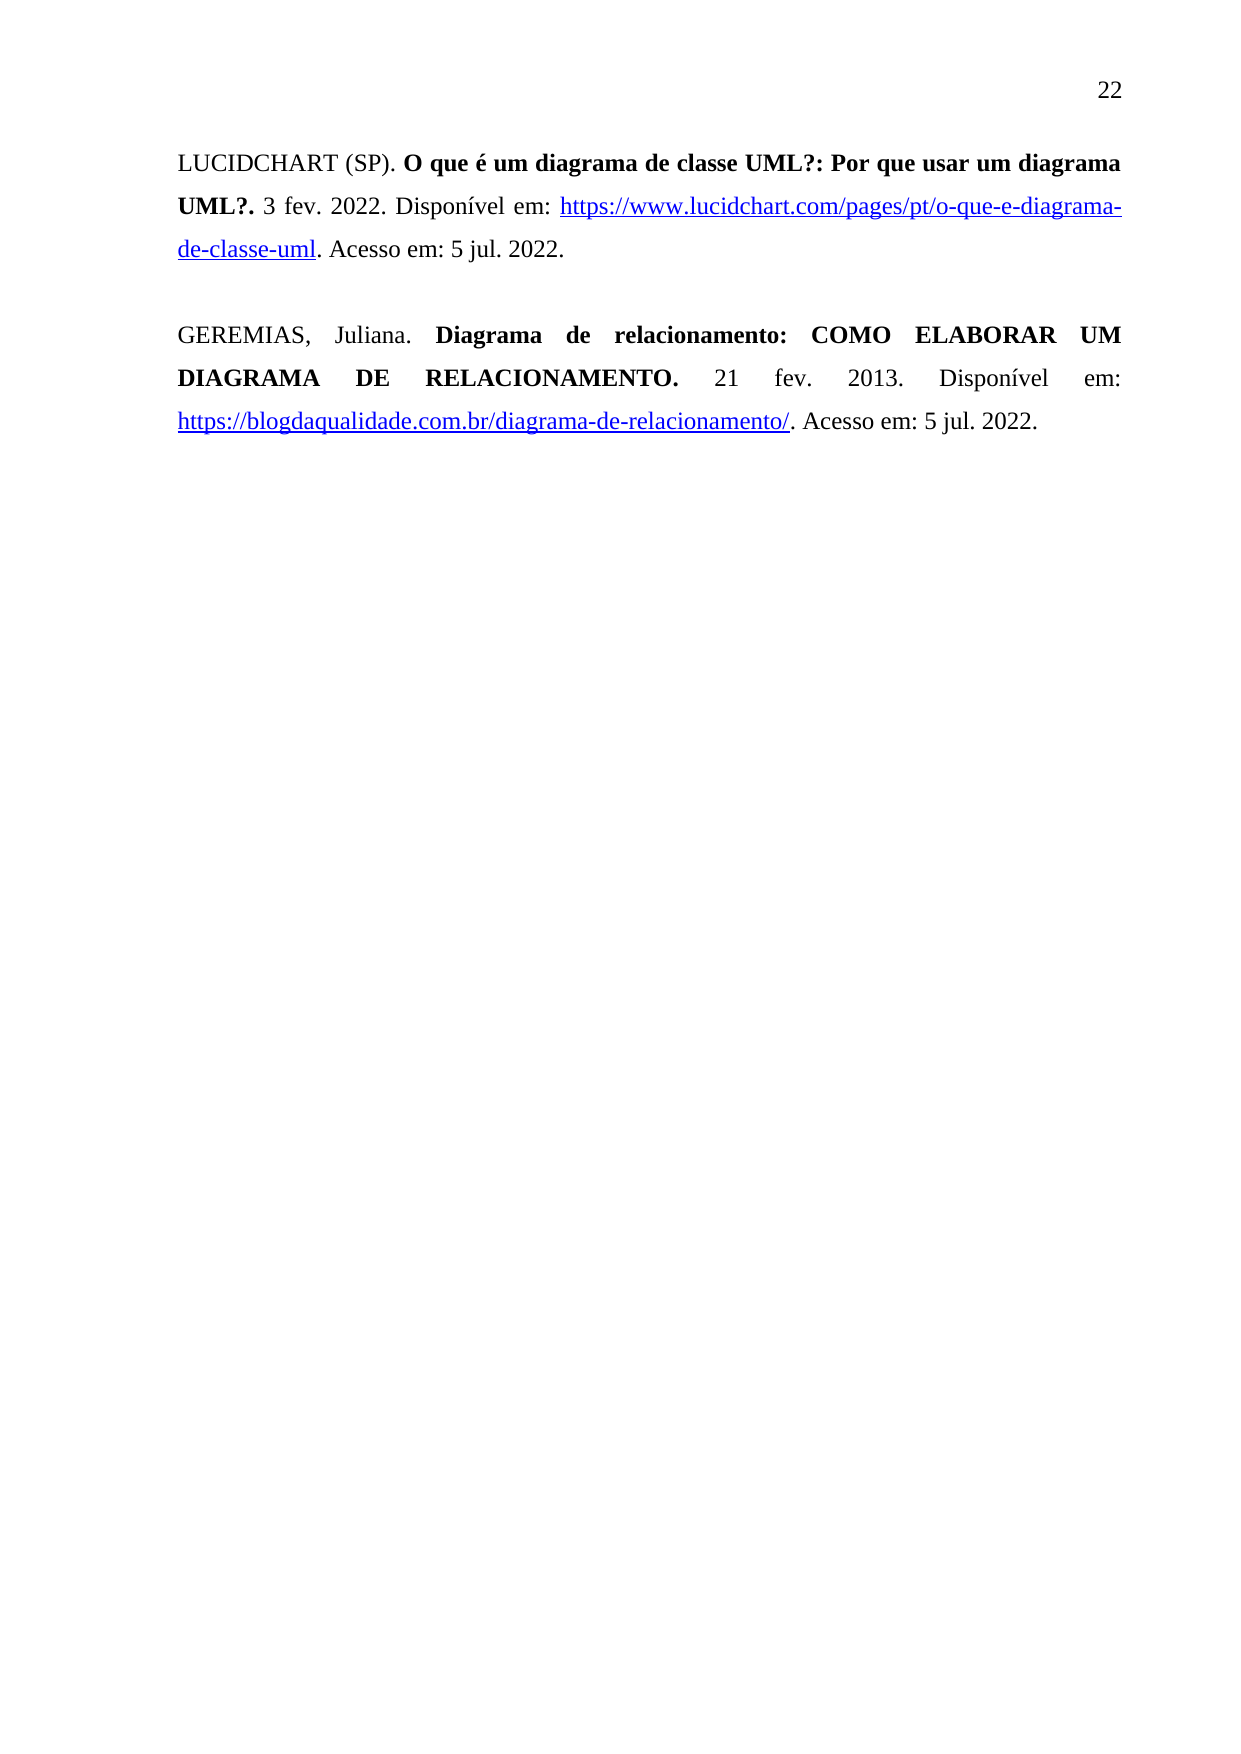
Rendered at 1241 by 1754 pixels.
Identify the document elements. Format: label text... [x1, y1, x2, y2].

text GEREMIAS, Juliana. Diagrama de relacionamento: COMO ELABORAR UM DIAGRAMA DE RELACIONAMENTO. 21 fev. 2013. Disponível em: https://blogdaqualidade.com.br/diagrama-de-relacionamento/. Acesso em: 5 jul. 2022. [177, 320, 1122, 435]
text LUCIDCHART (SP). O que é um diagrama de classe UML?: Por que usar um diagrama UML?. 3 fev. 2022. Disponível em: https://www.lucidchart.com/pages/pt/o-que-e-diagrama-de-classe-uml. Acesso em: 5 jul. 2022. [177, 148, 1122, 263]
